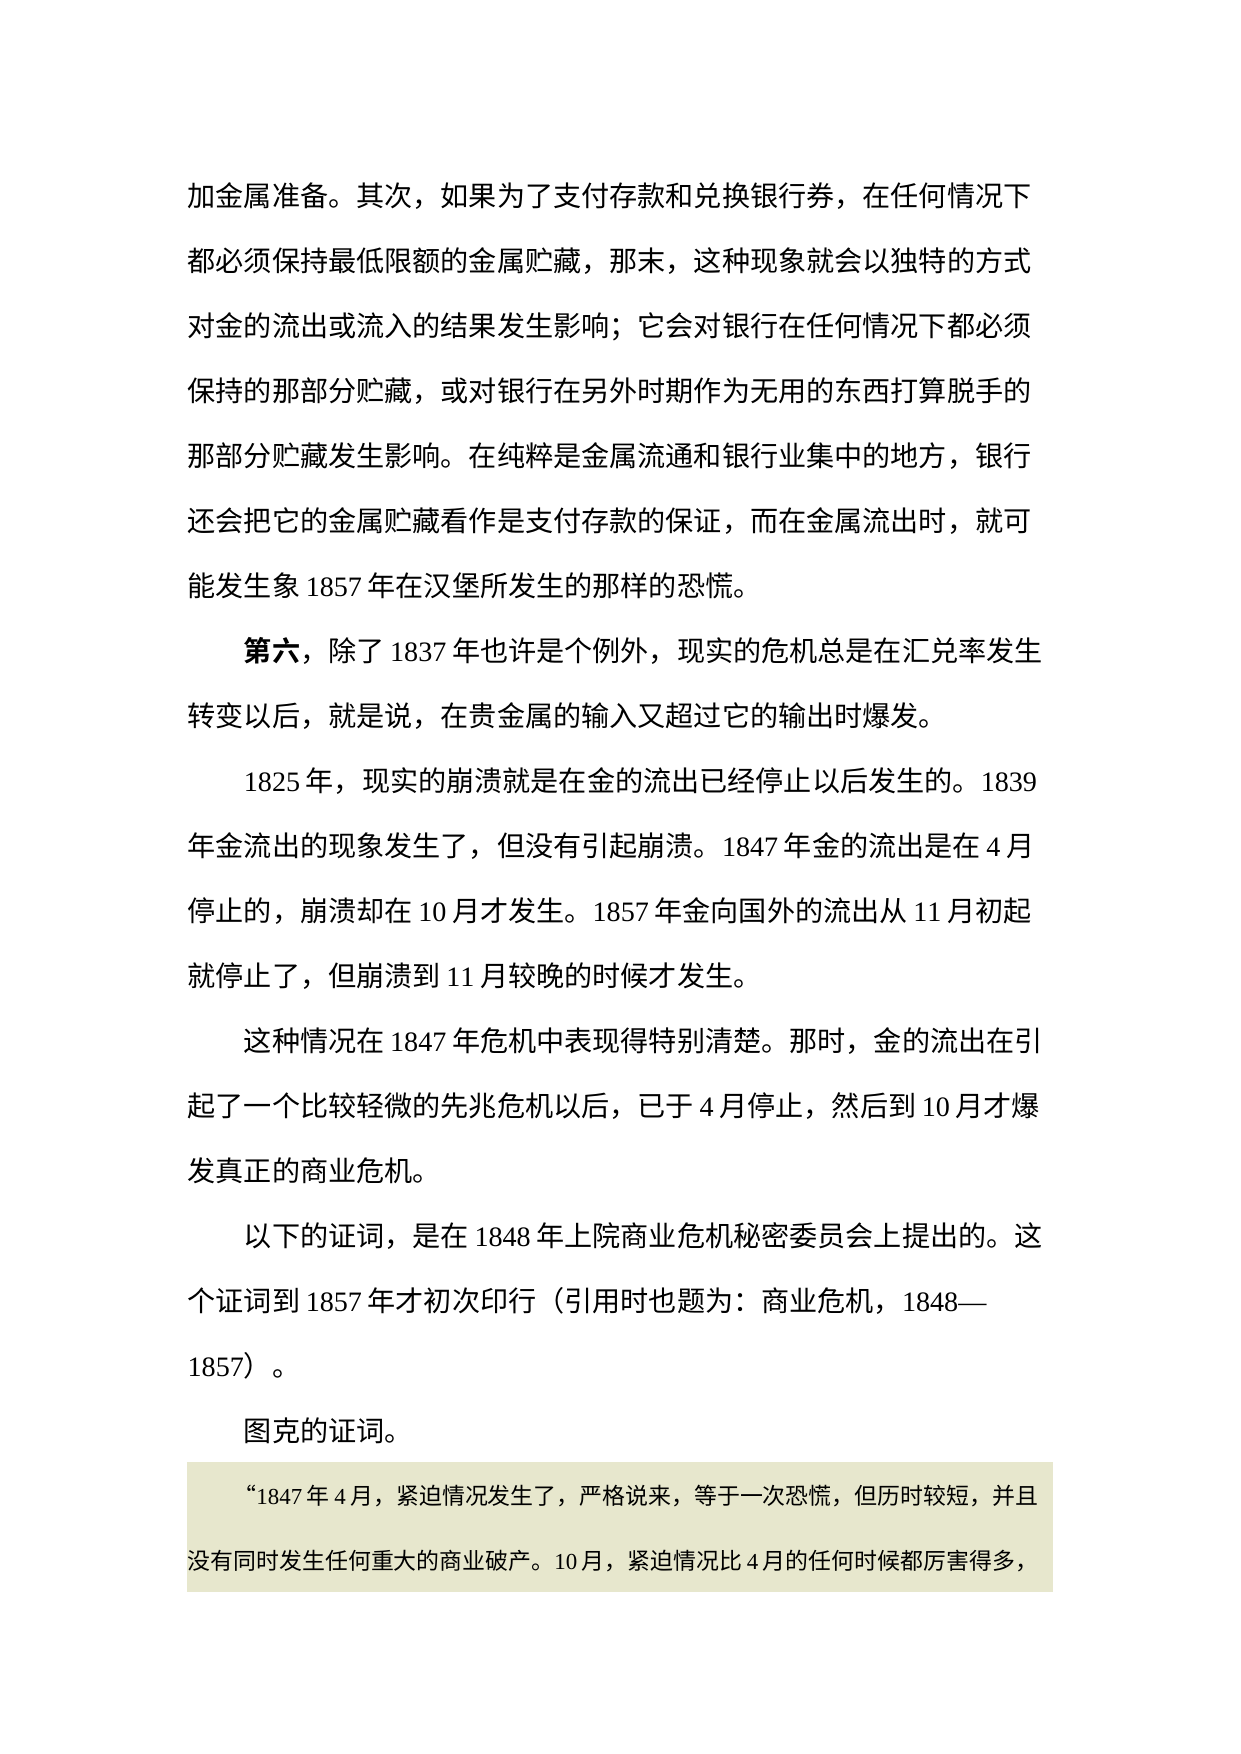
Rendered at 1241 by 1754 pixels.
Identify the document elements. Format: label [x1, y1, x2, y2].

text [187, 1462, 1053, 1592]
text [187, 162, 1053, 1462]
